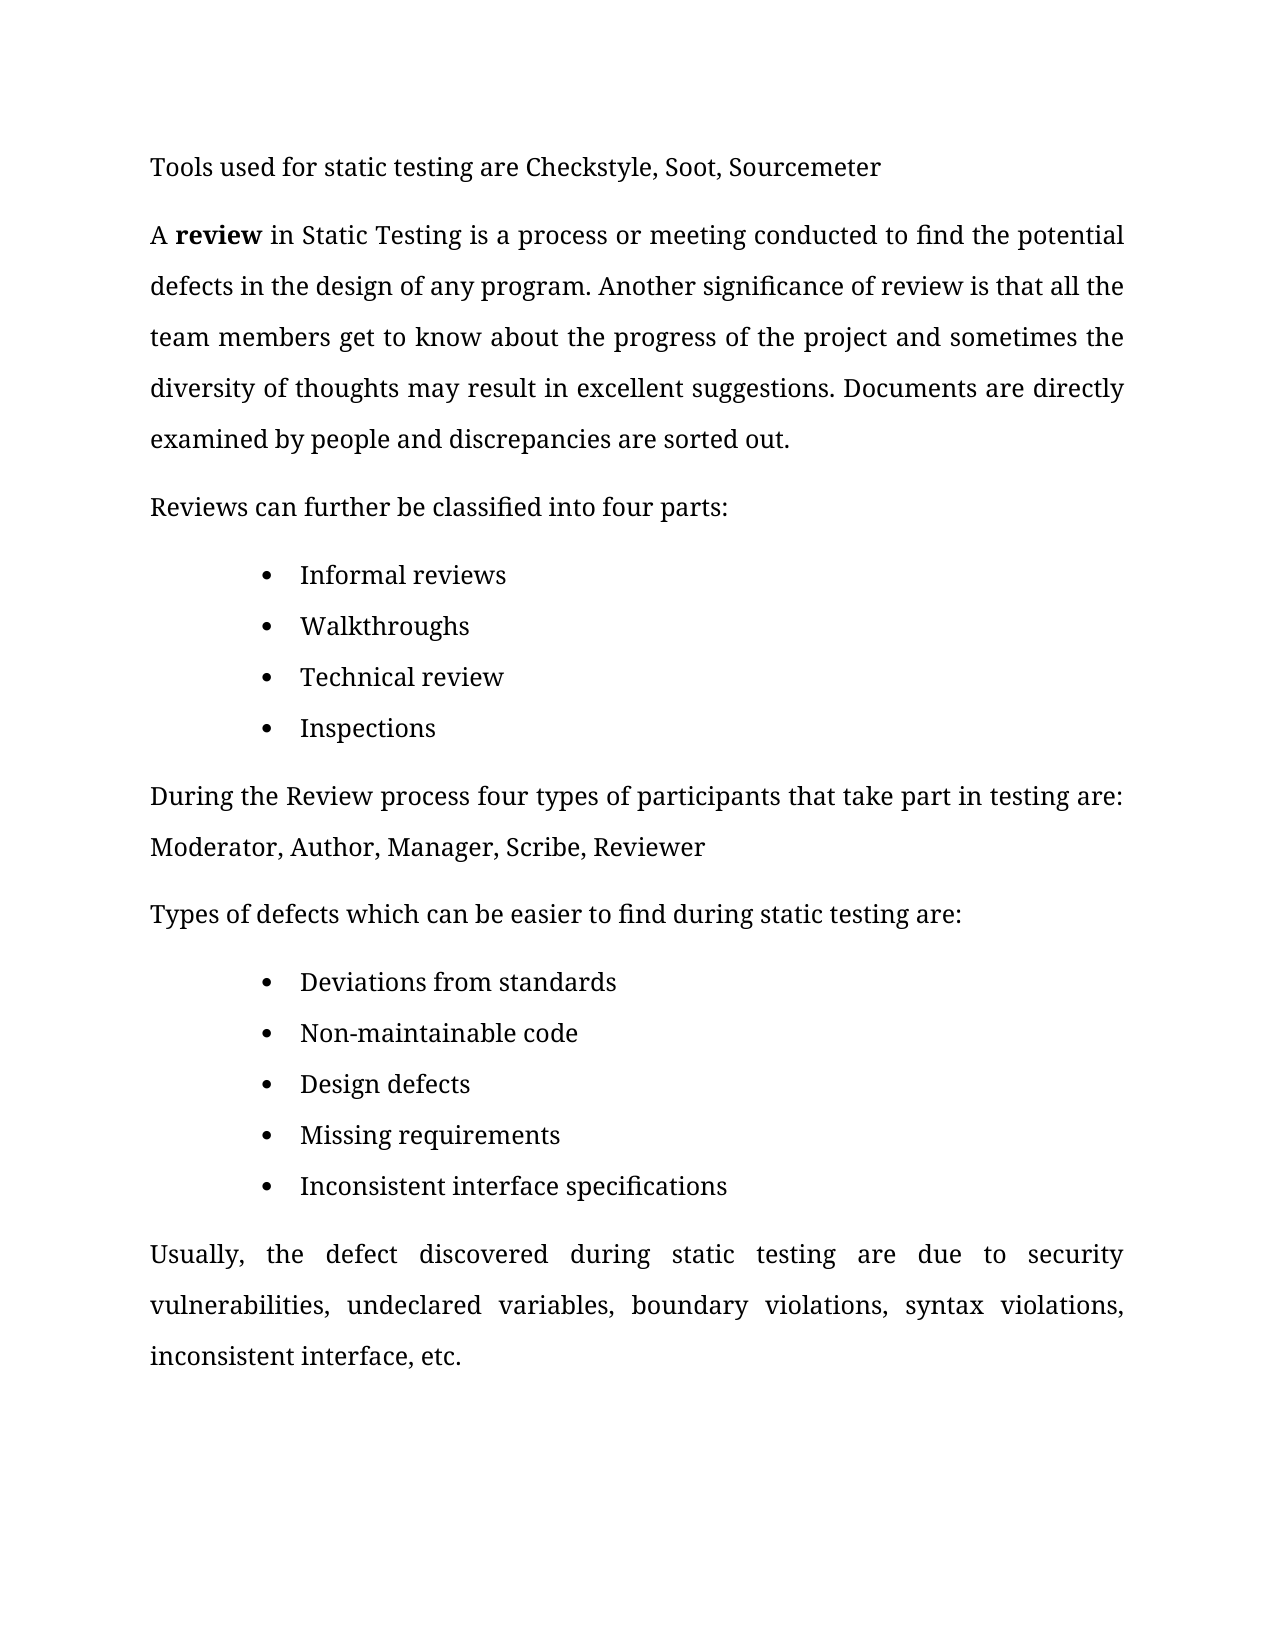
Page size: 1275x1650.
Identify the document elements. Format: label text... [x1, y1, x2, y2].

list Inconsistent interface specifications [262, 1169, 1125, 1203]
list Non-maintainable code [262, 1016, 1125, 1050]
list Deviations from standards [262, 964, 1125, 999]
text Types of defects which can be easier to find during static testing are: [150, 897, 1125, 931]
text Tools used for static testing are Checkstyle, Soot, Sourcemeter [150, 150, 1125, 184]
list Design defects [262, 1067, 1125, 1101]
list Technical review [262, 659, 1125, 693]
list Inspections [262, 710, 1125, 744]
text Reviews can further be classified into four parts: [150, 489, 1125, 524]
list Walkthroughs [262, 608, 1125, 642]
list Missing requirements [262, 1118, 1125, 1152]
text Usually, the defect discovered during static testing are due to security vulnerabilities, undeclared variables, boundary violations, syntax violations, inconsistent interface, etc. [150, 1236, 1125, 1373]
text A review in Static Testing is a process or meeting conducted to find the potential defects in the design of any program. Another significance of review is that all the team members get to know about the progress of the project and sometimes the diversity of thoughts may result in excellent suggestions. Documents are directly examined by people and discrepancies are sorted out. [150, 218, 1125, 456]
text During the Review process four types of participants that take part in testing are: Moderator, Author, Manager, Scribe, Reviewer [150, 778, 1125, 863]
list Informal reviews [262, 557, 1125, 591]
